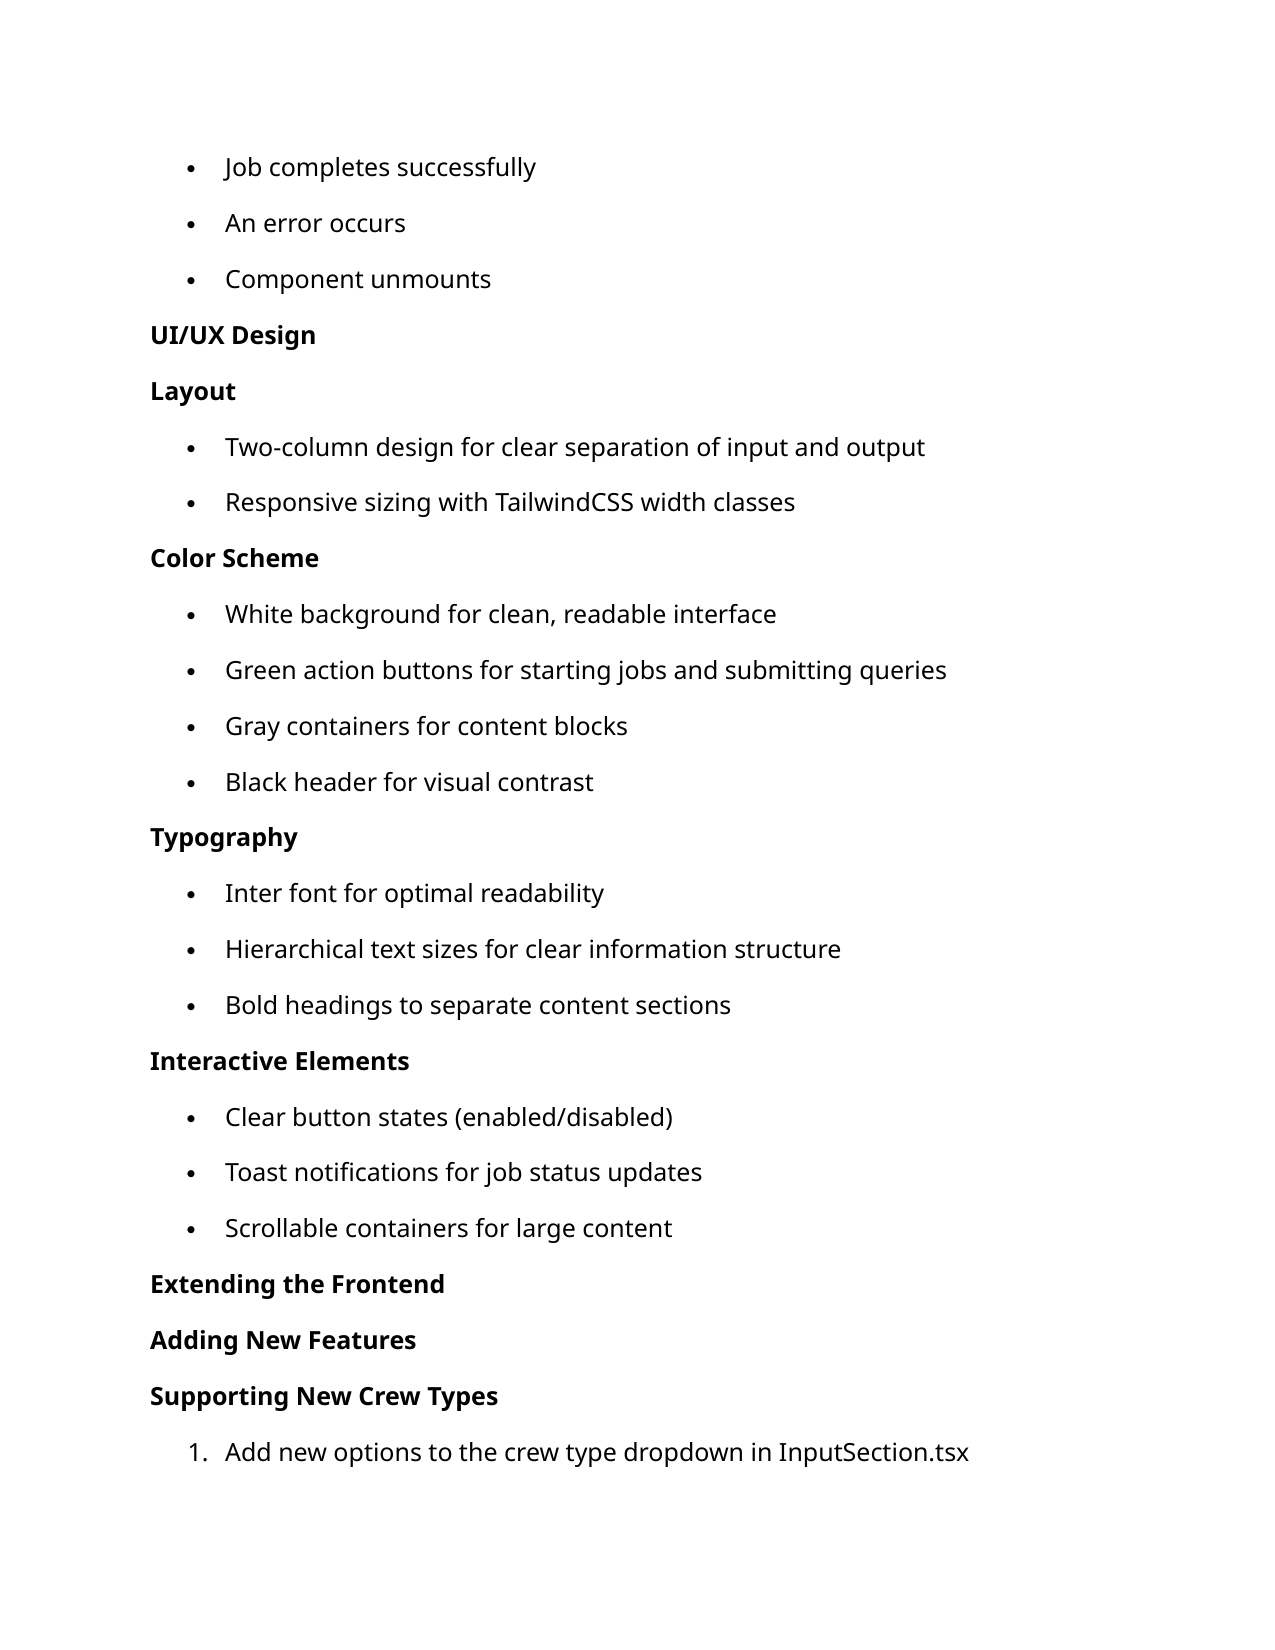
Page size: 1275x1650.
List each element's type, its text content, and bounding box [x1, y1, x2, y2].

text Supporting New Crew Types [150, 1378, 1125, 1412]
text Extending the Frontend [150, 1267, 1125, 1301]
text Layout [150, 373, 1125, 407]
list Hierarchical text sizes for clear information structure [187, 932, 1125, 966]
list Green action buttons for starting jobs and submitting queries [187, 652, 1125, 687]
list Two-column design for clear separation of input and output [187, 429, 1125, 463]
text UI/UX Design [150, 317, 1125, 352]
text Adding New Features [150, 1322, 1125, 1357]
list Add new options to the crew type dropdown in InputSection.tsx [187, 1434, 1125, 1468]
list Black header for visual contrast [187, 764, 1125, 798]
list Gray containers for content blocks [187, 708, 1125, 742]
list Responsive sizing with TailwindCSS width classes [187, 485, 1125, 519]
list Clear button states (enabled/disabled) [187, 1099, 1125, 1133]
list An error occurs [187, 206, 1125, 240]
text Color Scheme [150, 541, 1125, 575]
list Toast notifications for job status updates [187, 1155, 1125, 1189]
list Scrollable containers for large content [187, 1211, 1125, 1245]
text Interactive Elements [150, 1043, 1125, 1077]
list Inter font for optimal readability [187, 876, 1125, 910]
list Bold headings to separate content sections [187, 987, 1125, 1022]
list Component unmounts [187, 262, 1125, 296]
text Typography [150, 820, 1125, 854]
list White background for clean, readable interface [187, 597, 1125, 631]
list Job completes successfully [187, 150, 1125, 184]
